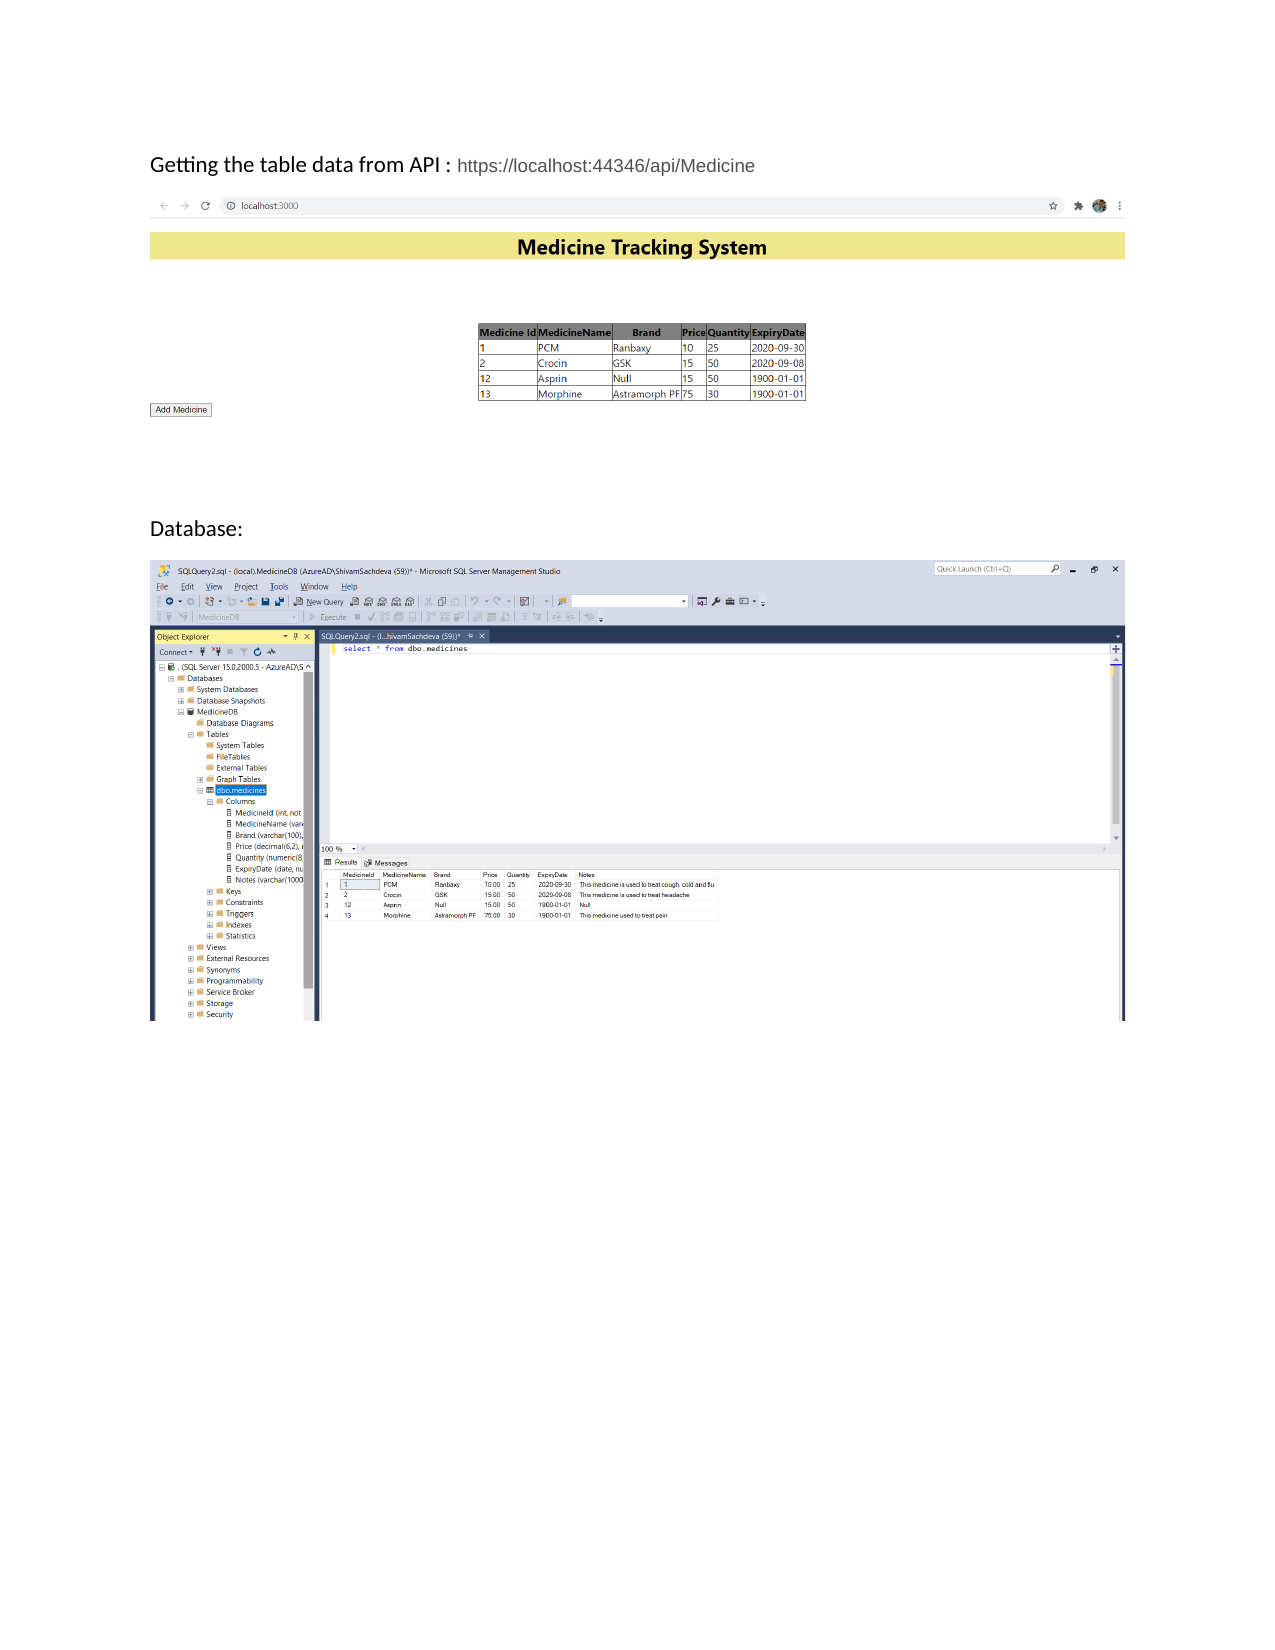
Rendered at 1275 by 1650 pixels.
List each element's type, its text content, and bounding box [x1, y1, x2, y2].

text Getting the table data from API : https://localhost:44346/api/Medicine [150, 150, 1125, 178]
picture [150, 560, 1125, 1021]
picture [150, 196, 1125, 495]
text Database: [150, 514, 1125, 542]
